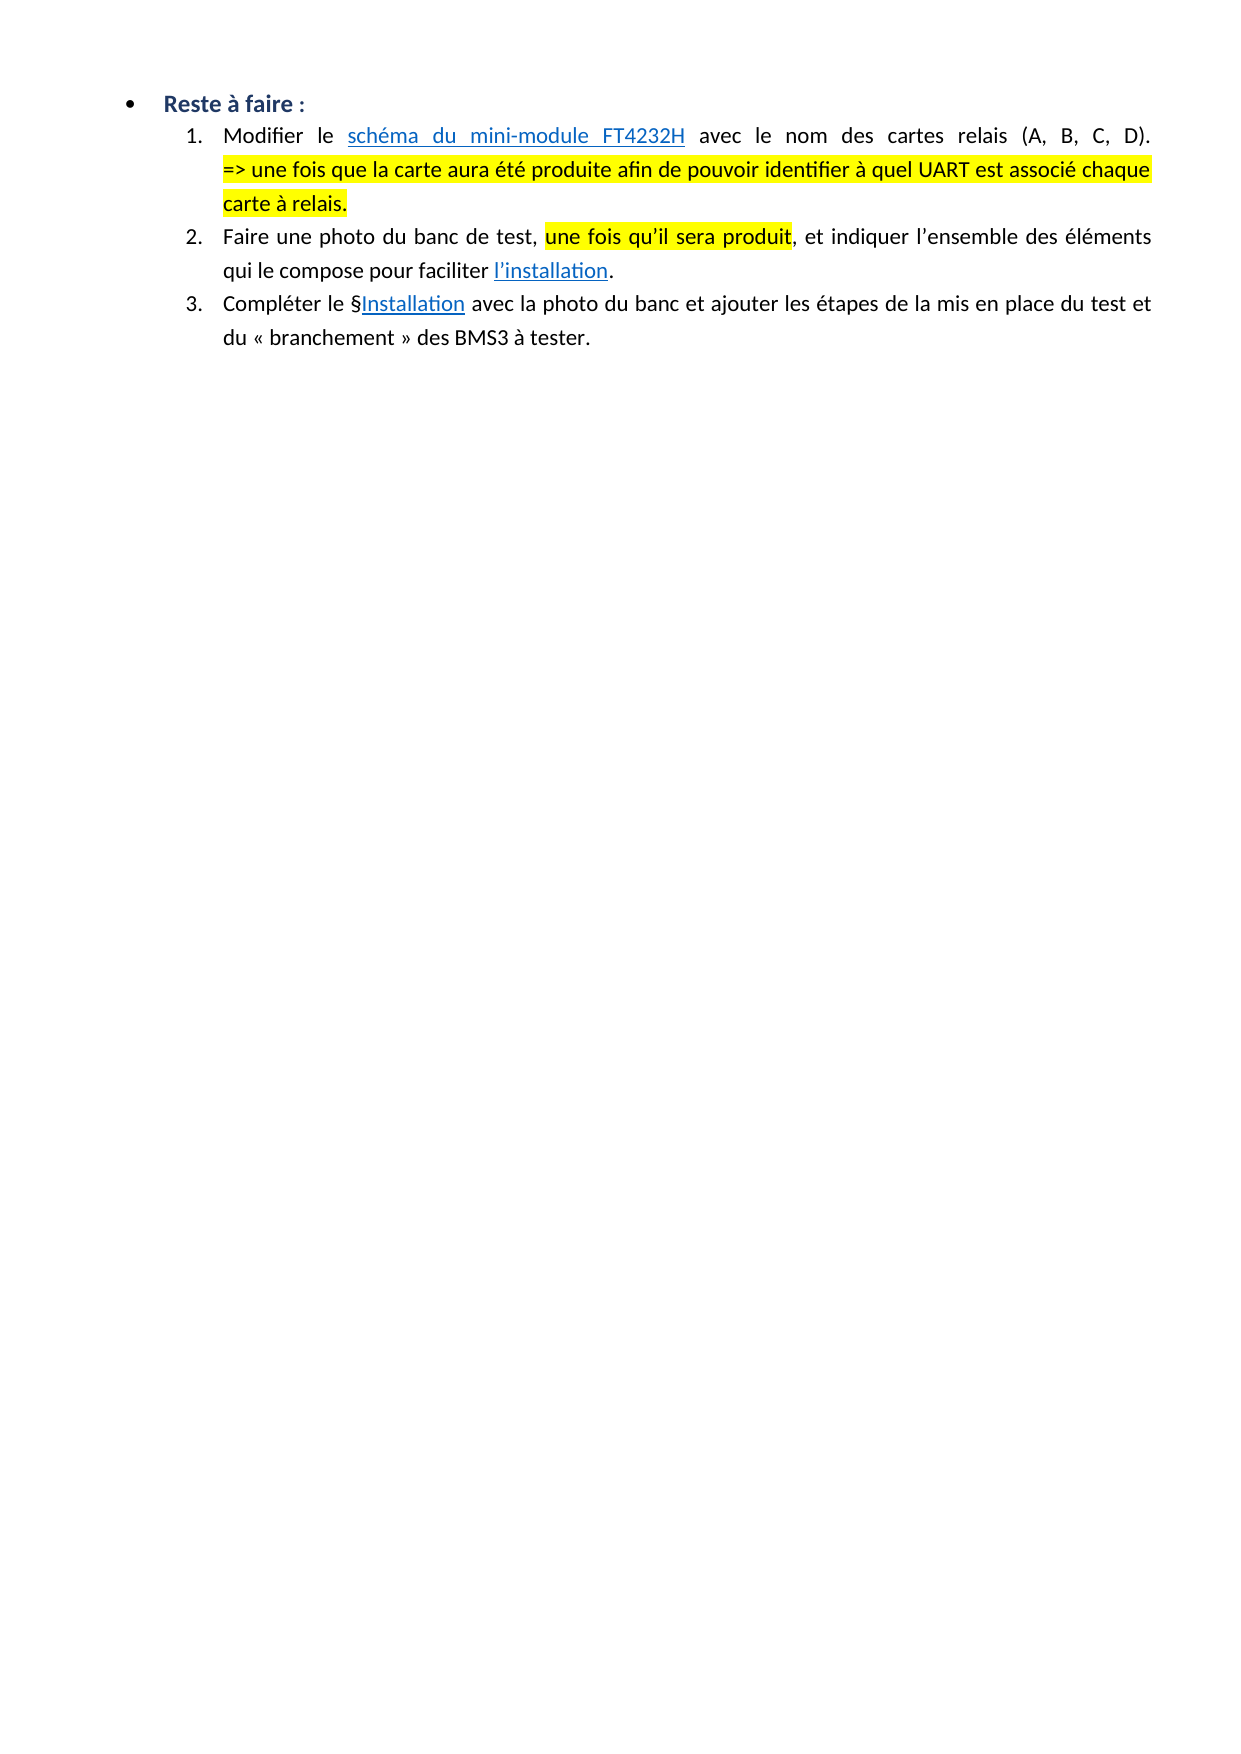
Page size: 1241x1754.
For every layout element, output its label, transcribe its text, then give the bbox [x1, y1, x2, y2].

list Modifier le schéma du mini-module FT4232H avec le nom des cartes relais (A, B, C, D). => une fois que la carte aura été produite afin de pouvoir identifier à quel UART est associé chaque carte à relais. [185, 122, 1152, 217]
list Reste à faire : [126, 89, 1152, 119]
list Compléter le §Installation avec la photo du banc et ajouter les étapes de la mis en place du test et du « branchement » des BMS3 à tester. [185, 289, 1152, 351]
list Faire une photo du banc de test, une fois qu’il sera produit, et indiquer l’ensemble des éléments qui le compose pour faciliter l’installation. [185, 222, 1152, 284]
